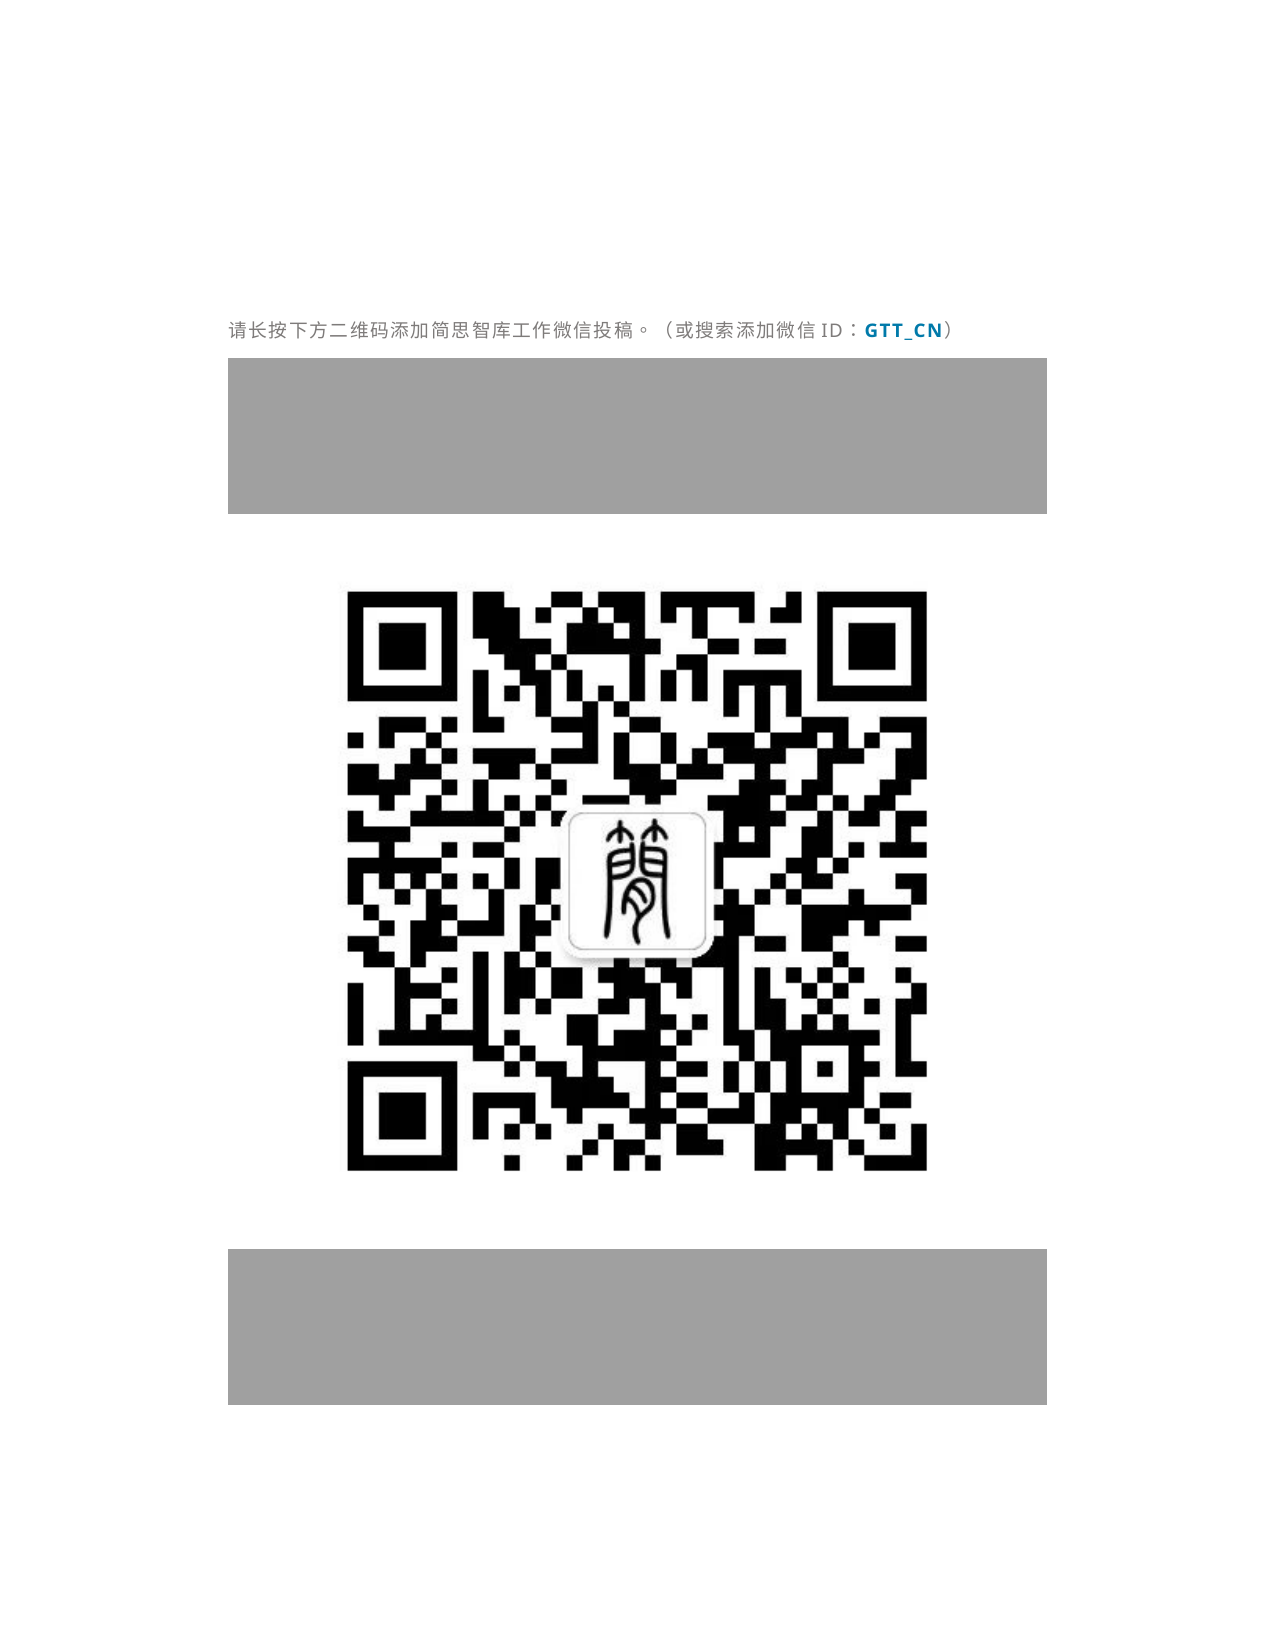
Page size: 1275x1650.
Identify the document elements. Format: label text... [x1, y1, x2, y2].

picture [301, 545, 974, 1218]
text 请长按下方二维码添加简思智库工作微信投稿。（或搜索添加微信ID：GTT_CN） [228, 317, 1047, 343]
